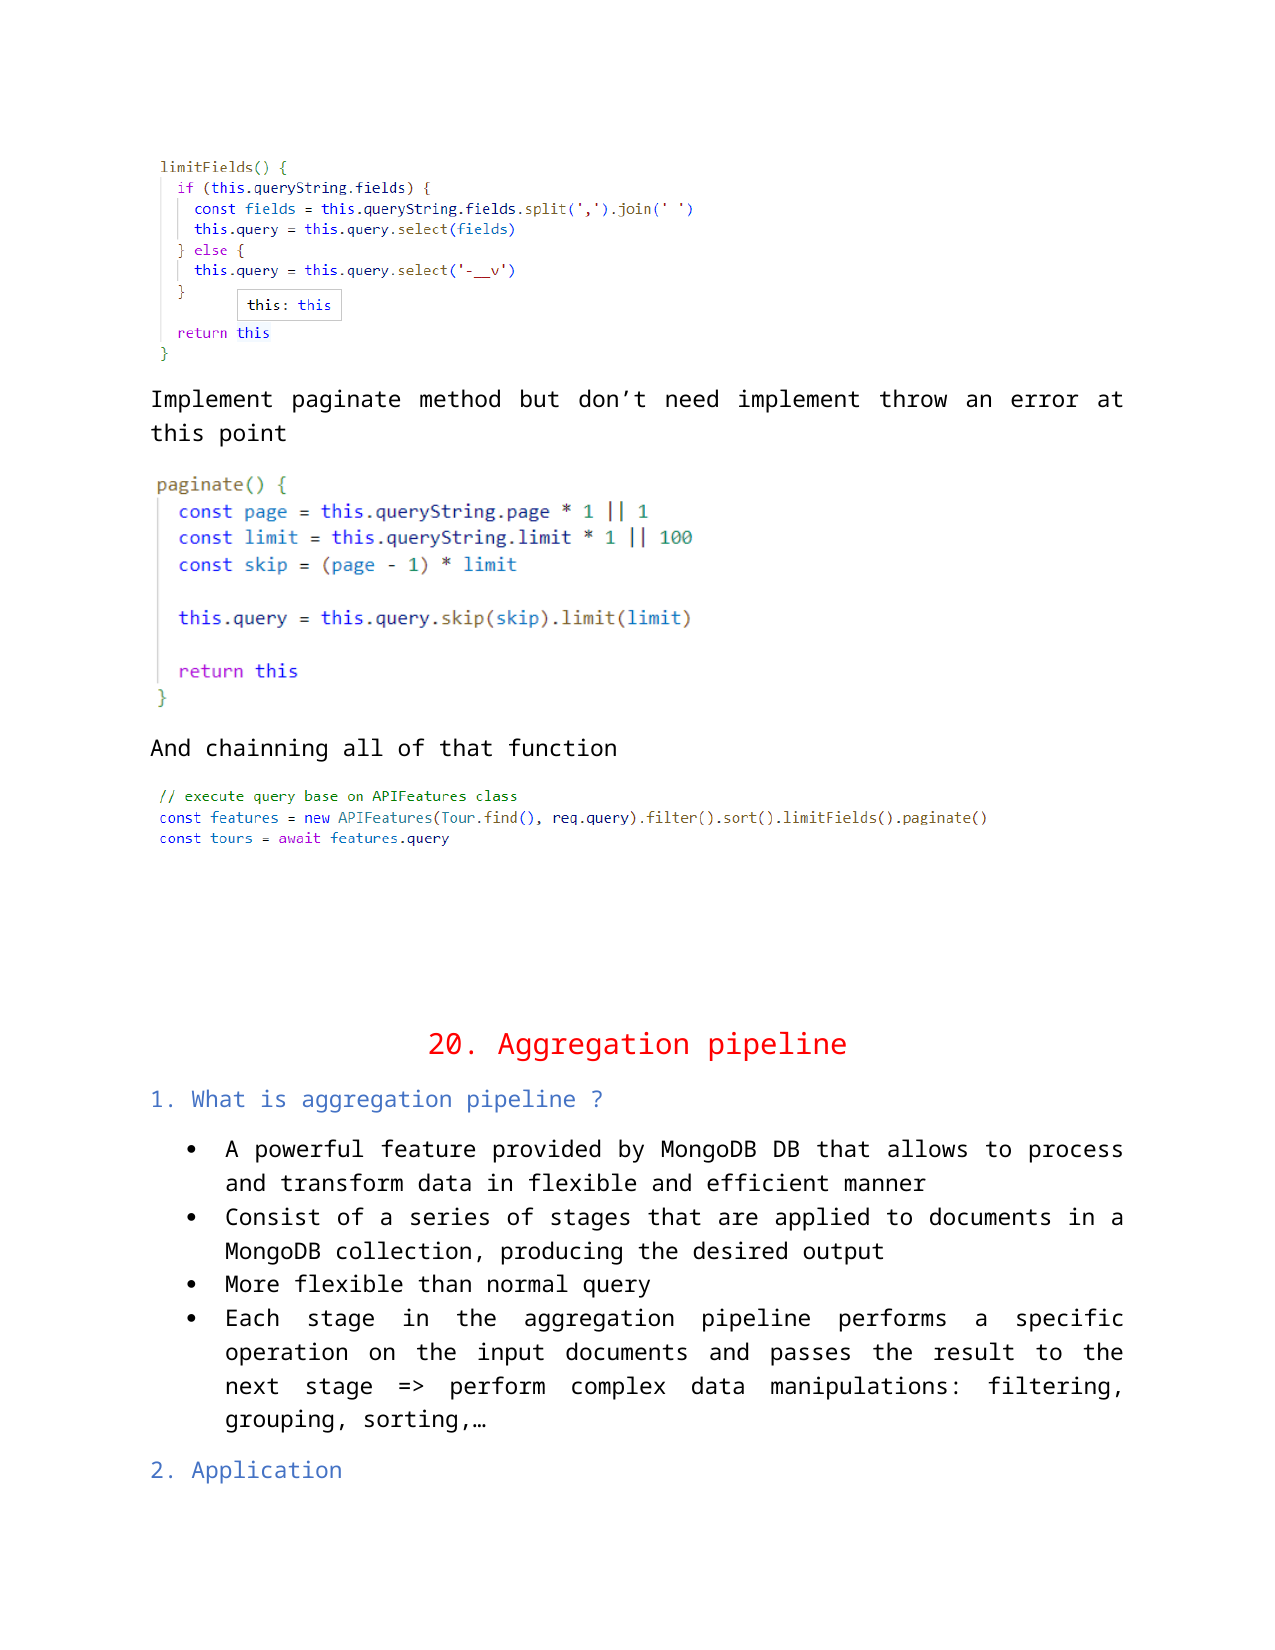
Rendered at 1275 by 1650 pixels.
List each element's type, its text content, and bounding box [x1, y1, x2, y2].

text Implement paginate method but don’t need implement throw an error at this point [150, 383, 1125, 448]
list Each stage in the aggregation pipeline performs a specific operation on the input documents and passes the result to the next stage => perform complex data manipulations: filtering, grouping, sorting,… [187, 1302, 1125, 1435]
text 2. Application [150, 1454, 1125, 1485]
text And chainning all of that function [150, 732, 1125, 763]
picture [150, 782, 994, 853]
text 1. What is aggregation pipeline ? [150, 1083, 1125, 1114]
picture [150, 150, 699, 364]
list Consist of a series of stages that are applied to documents in a MongoDB collection, producing the desired output [187, 1201, 1125, 1266]
list A powerful feature provided by MongoDB DB that allows to process and transform data in flexible and efficient manner [187, 1133, 1125, 1198]
list More flexible than normal query [187, 1268, 1125, 1300]
text 20. Aggregation pipeline [150, 1023, 1125, 1063]
picture [150, 467, 698, 713]
